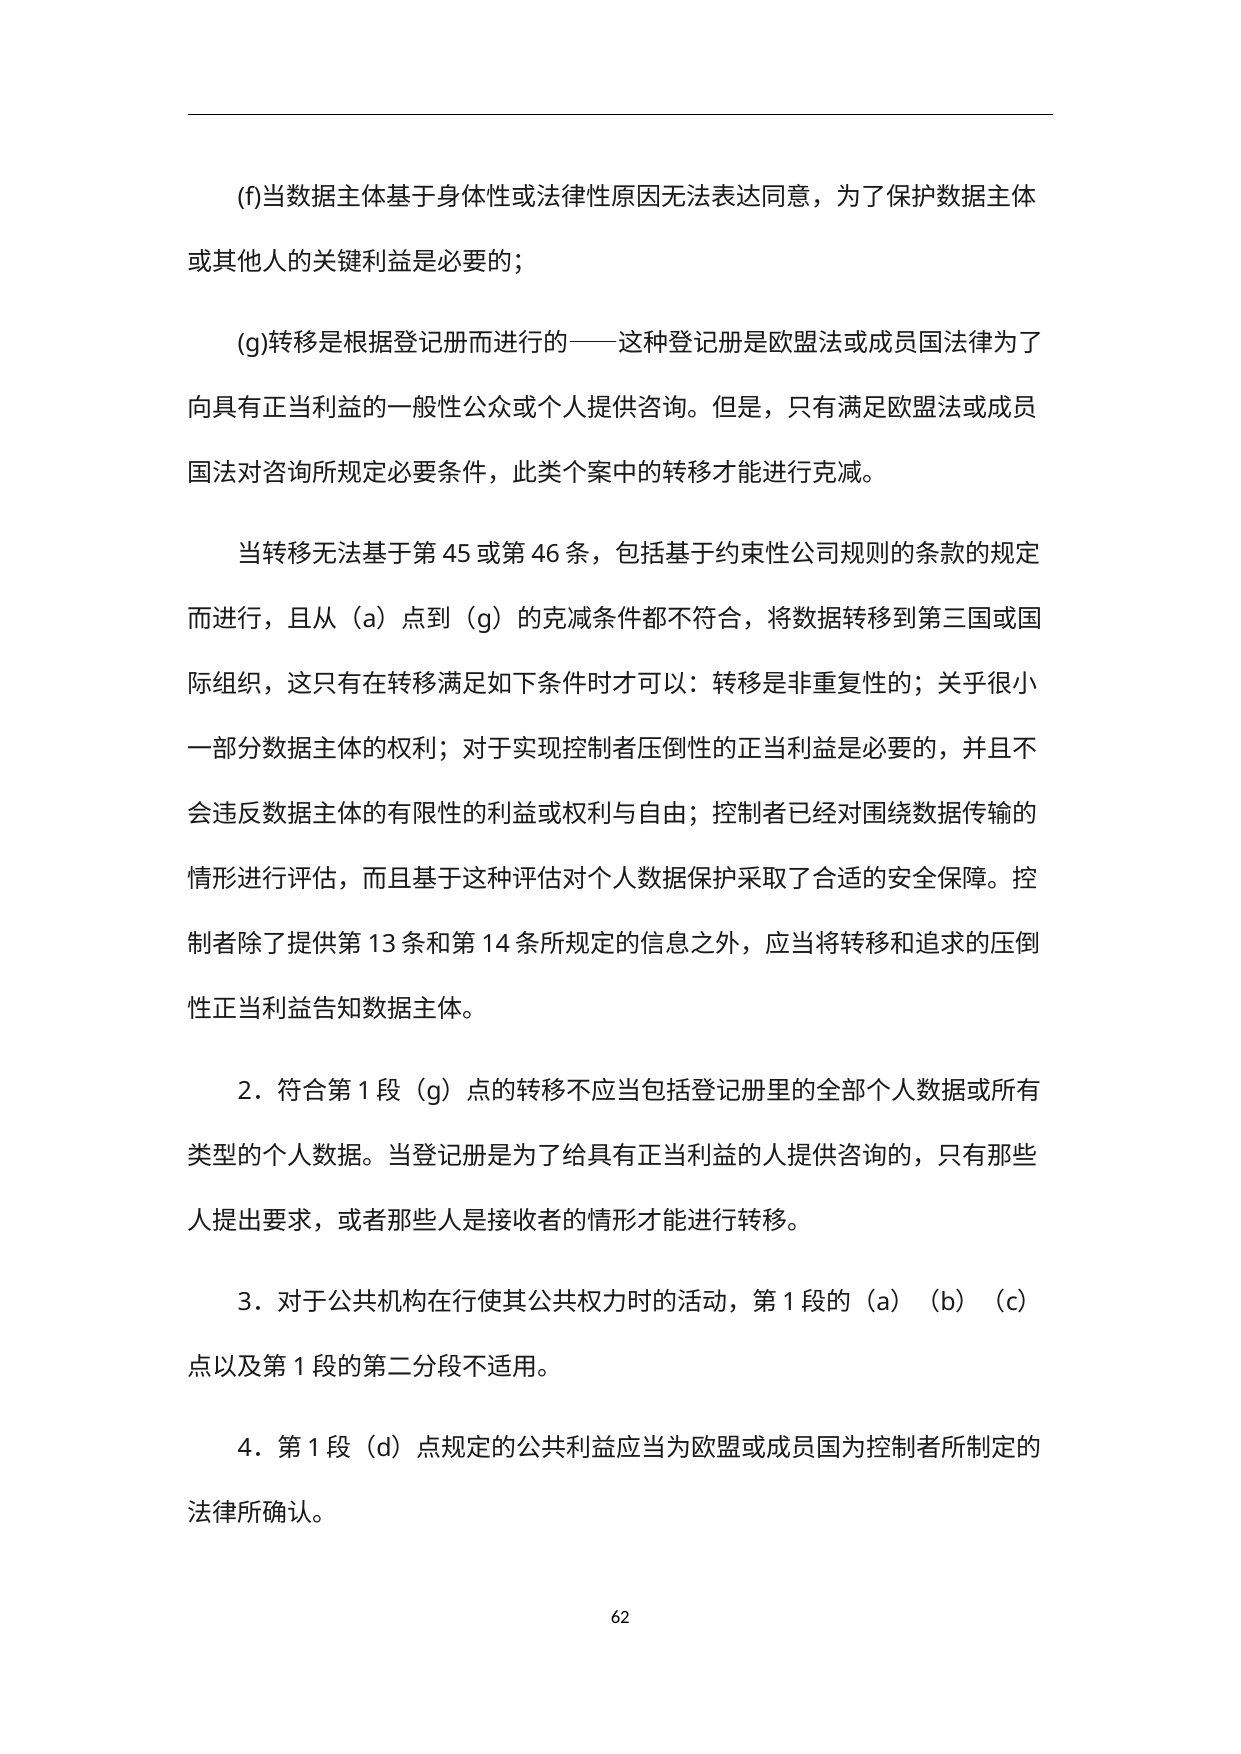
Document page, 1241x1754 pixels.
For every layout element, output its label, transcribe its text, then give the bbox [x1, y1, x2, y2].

text 当转移无法基于第45或第46条，包括基于约束性公司规则的条款的规定而进行，且从（a）点到（g）的克减条件都不符合，将数据转移到第三国或国际组织，这只有在转移满足如下条件时才可以：转移是非重复性的；关乎很小一部分数据主体的权利；对于实现控制者压倒性的正当利益是必要的，并且不会违反数据主体的有限性的利益或权利与自由；控制者已经对围绕数据传输的情形进行评估，而且基于这种评估对个人数据保护采取了合适的安全保障。控制者除了提供第13条和第14条所规定的信息之外，应当将转移和追求的压倒性正当利益告知数据主体。 [187, 519, 1053, 1039]
text (g)转移是根据登记册而进行的——这种登记册是欧盟法或成员国法律为了向具有正当利益的一般性公众或个人提供咨询。但是，只有满足欧盟法或成员国法对咨询所规定必要条件，此类个案中的转移才能进行克减。 [187, 308, 1053, 503]
text 4．第1段（d）点规定的公共利益应当为欧盟或成员国为控制者所制定的法律所确认。 [187, 1413, 1053, 1543]
text 3．对于公共机构在行使其公共权力时的活动，第1段的（a）（b）（c）点以及第1段的第二分段不适用。 [187, 1267, 1053, 1397]
text 2．符合第1段（g）点的转移不应当包括登记册里的全部个人数据或所有类型的个人数据。当登记册是为了给具有正当利益的人提供咨询的，只有那些人提出要求，或者那些人是接收者的情形才能进行转移。 [187, 1056, 1053, 1251]
text (f)当数据主体基于身体性或法律性原因无法表达同意，为了保护数据主体或其他人的关键利益是必要的； [187, 162, 1053, 292]
